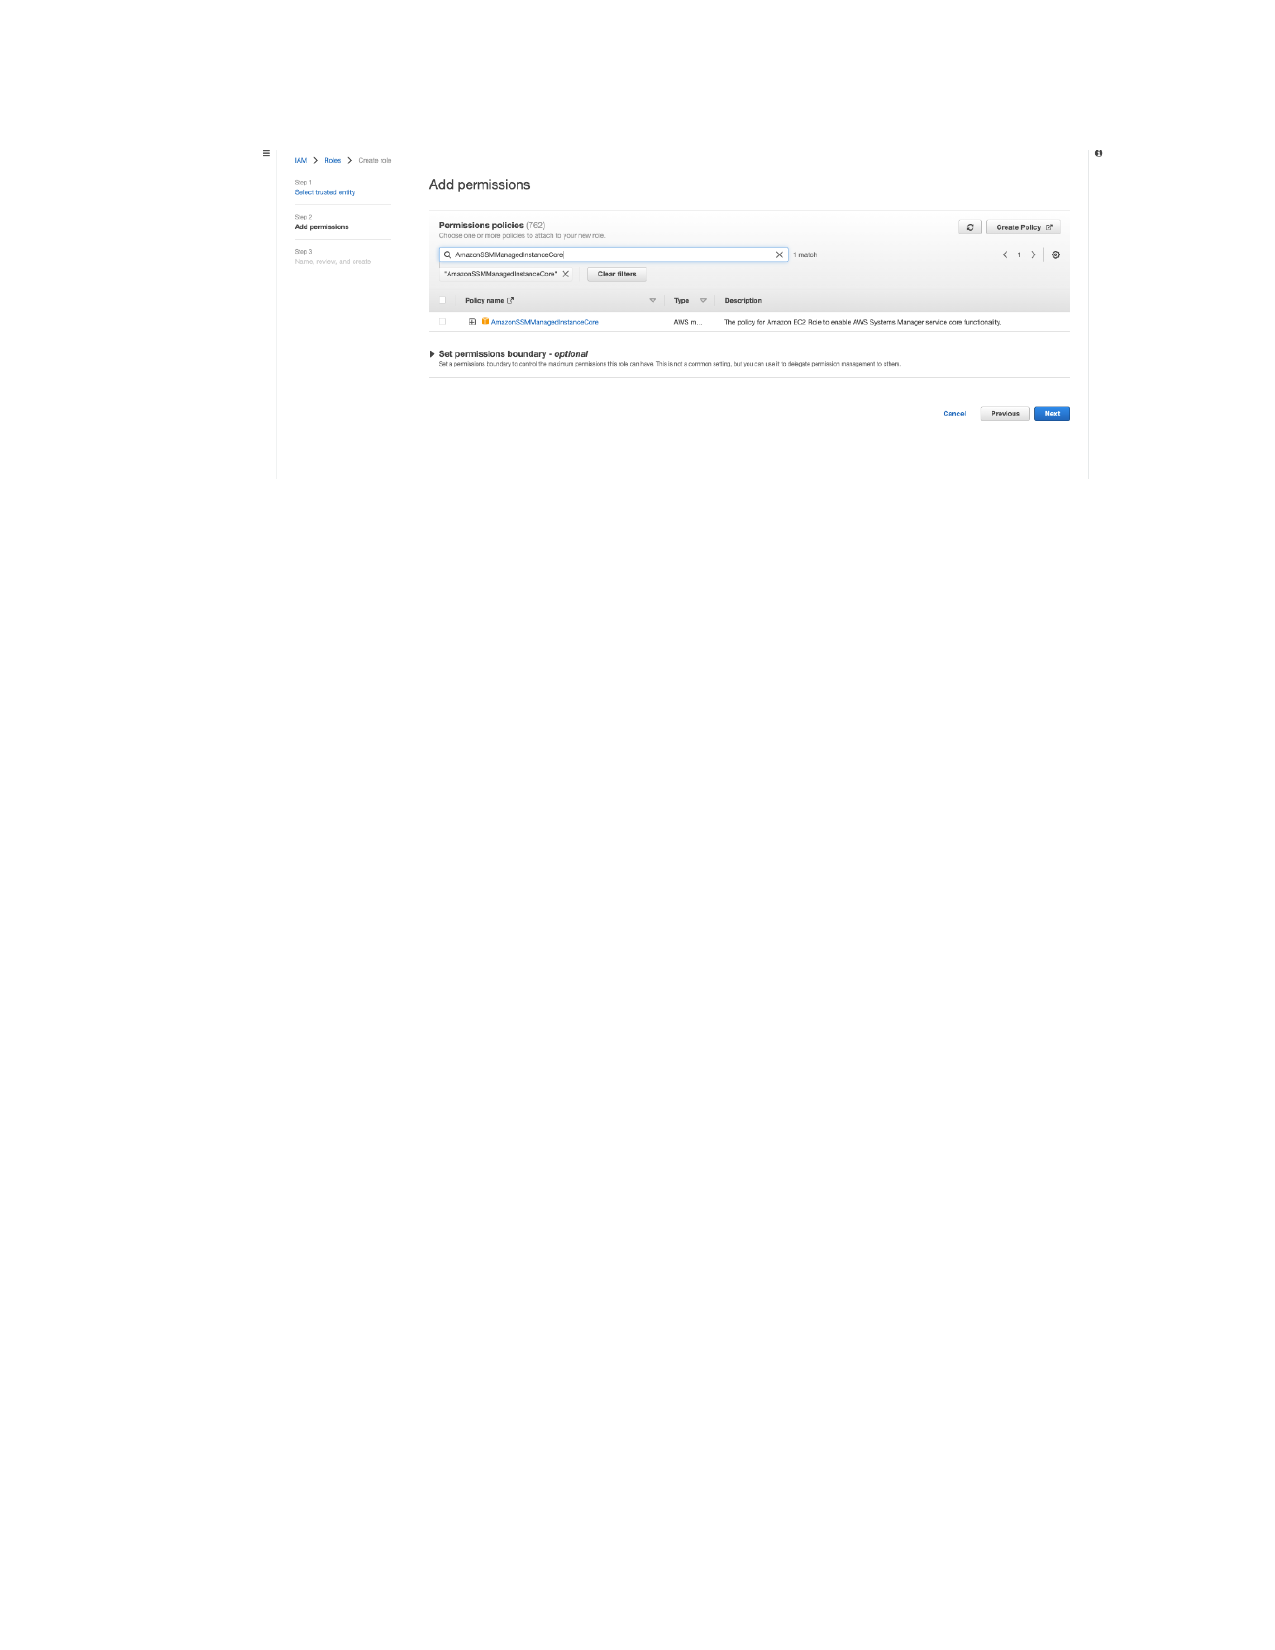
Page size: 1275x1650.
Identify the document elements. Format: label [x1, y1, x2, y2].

picture [225, 150, 1115, 479]
